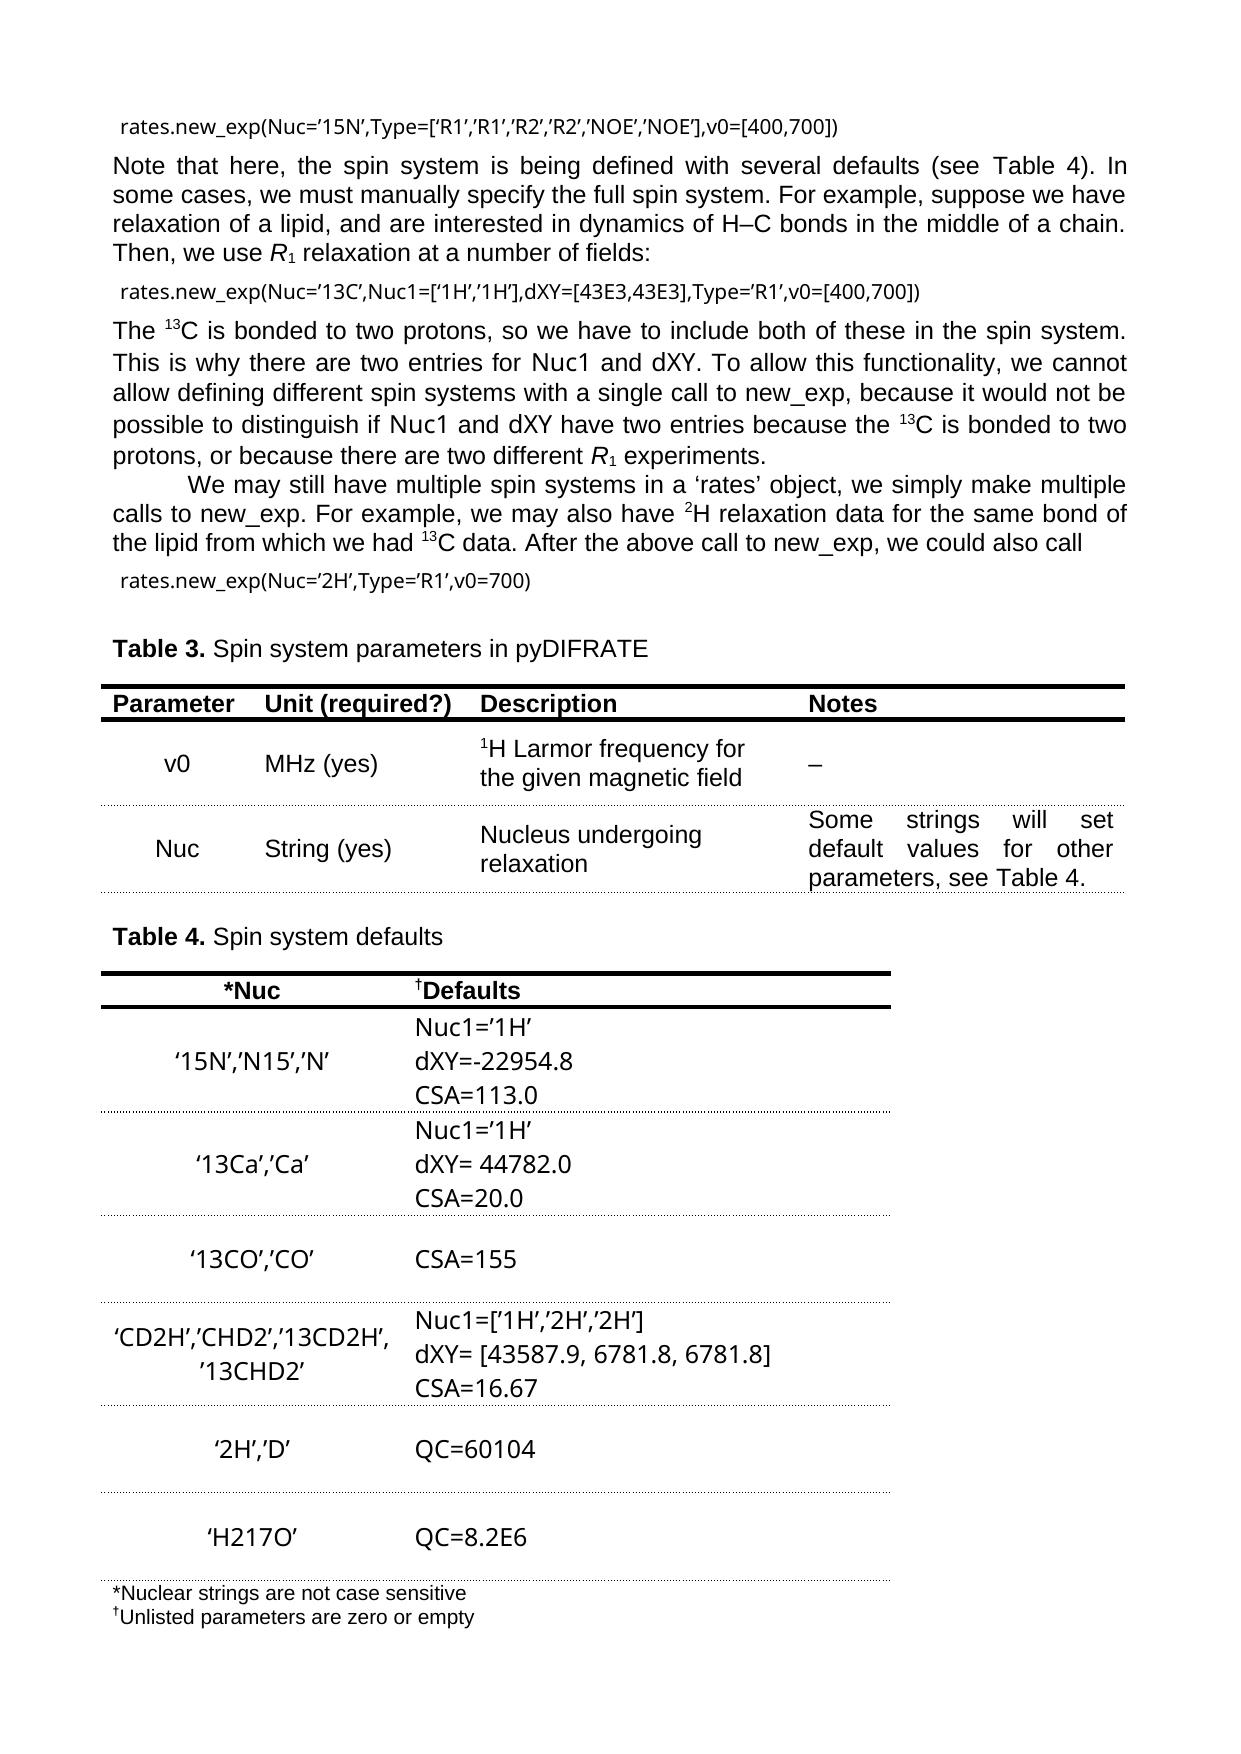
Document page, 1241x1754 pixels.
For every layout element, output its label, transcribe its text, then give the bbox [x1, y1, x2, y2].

table_cell Nuc1=[’1H’,’2H’,’2H’] dXY= [43587.9, 6781.8, 6781.8] CSA=16.67 [403, 1302, 891, 1405]
table_cell ‘2H’,’D’ [101, 1405, 403, 1492]
table_cell MHz (yes) [253, 722, 469, 804]
table_cell QC=8.2E6 [403, 1492, 891, 1579]
table_cell – [797, 722, 1125, 804]
table_header *Nuc [101, 976, 403, 1004]
text The 13C is bonded to two protons, so we have to include both of these in the spin system. This is why there are two entries for Nuc1 and dXY. To allow this functionality, we cannot allow defining different spin systems with a single call to new_exp, because it would not be possible to distinguish if Nuc1 and dXY have two entries because the 13C is bonded to two protons, or because there are two different R1 experiments. [112, 316, 1128, 470]
table_header Notes [797, 689, 1125, 717]
table_cell ‘15N’,’N15’,’N’ [101, 1009, 403, 1111]
table_header Unit (required?) [253, 689, 469, 717]
table_header Description [469, 689, 797, 717]
table_cell Nuc [101, 805, 253, 892]
text *Nuclear strings are not case sensitive [112, 1581, 1128, 1604]
text rates.new_exp(Nuc=’2H’,Type=’R1’,v0=700) [120, 567, 1128, 595]
text Table 4. Spin system defaults [112, 922, 1128, 950]
table_cell 1H Larmor frequency for the given magnetic field [469, 722, 797, 804]
text rates.new_exp(Nuc=’13C’,Nuc1=[‘1H’,’1H’],dXY=[43E3,43E3],Type=’R1’,v0=[400,700]) [120, 277, 1128, 305]
text Table 3. Spin system parameters in pyDIFRATE [112, 634, 1128, 663]
text †Unlisted parameters are zero or empty [112, 1604, 1128, 1628]
table_header †Defaults [403, 976, 891, 1004]
table_cell QC=60104 [403, 1405, 891, 1492]
text Note that here, the spin system is being defined with several defaults (see Table 4). In some cases, we must manually specify the full spin system. For example, suppose we have relaxation of a lipid, and are interested in dynamics of H–C bonds in the middle of a chain. Then, we use R1 relaxation at a number of fields: [112, 151, 1128, 266]
text We may still have multiple spin systems in a ‘rates’ object, we simply make multiple calls to new_exp. For example, we may also have 2H relaxation data for the same bond of the lipid from which we had 13C data. After the above call to new_exp, we could also call [112, 470, 1128, 556]
table_cell ‘CD2H’,’CHD2’,’13CD2H’,’13CHD2’ [101, 1302, 403, 1405]
table_cell ‘13Ca’,’Ca’ [101, 1111, 403, 1215]
table_cell Some strings will set default values for other parameters, see Table 4. [797, 805, 1125, 892]
text rates.new_exp(Nuc=’15N’,Type=[‘R1’,’R1’,’R2’,’R2’,’NOE’,’NOE’],v0=[400,700]) [120, 112, 1128, 141]
table_header Parameter [101, 689, 253, 717]
table_cell ‘H217O’ [101, 1492, 403, 1579]
table_cell Nucleus undergoing relaxation [469, 805, 797, 892]
table_cell Nuc1=’1H’ dXY= 44782.0 CSA=20.0 [403, 1111, 891, 1215]
table_cell v0 [101, 722, 253, 804]
table_cell String (yes) [253, 805, 469, 892]
table_cell CSA=155 [403, 1215, 891, 1302]
table_cell ‘13CO’,’CO’ [101, 1215, 403, 1302]
table_cell Nuc1=’1H’ dXY=-22954.8 CSA=113.0 [403, 1009, 891, 1111]
